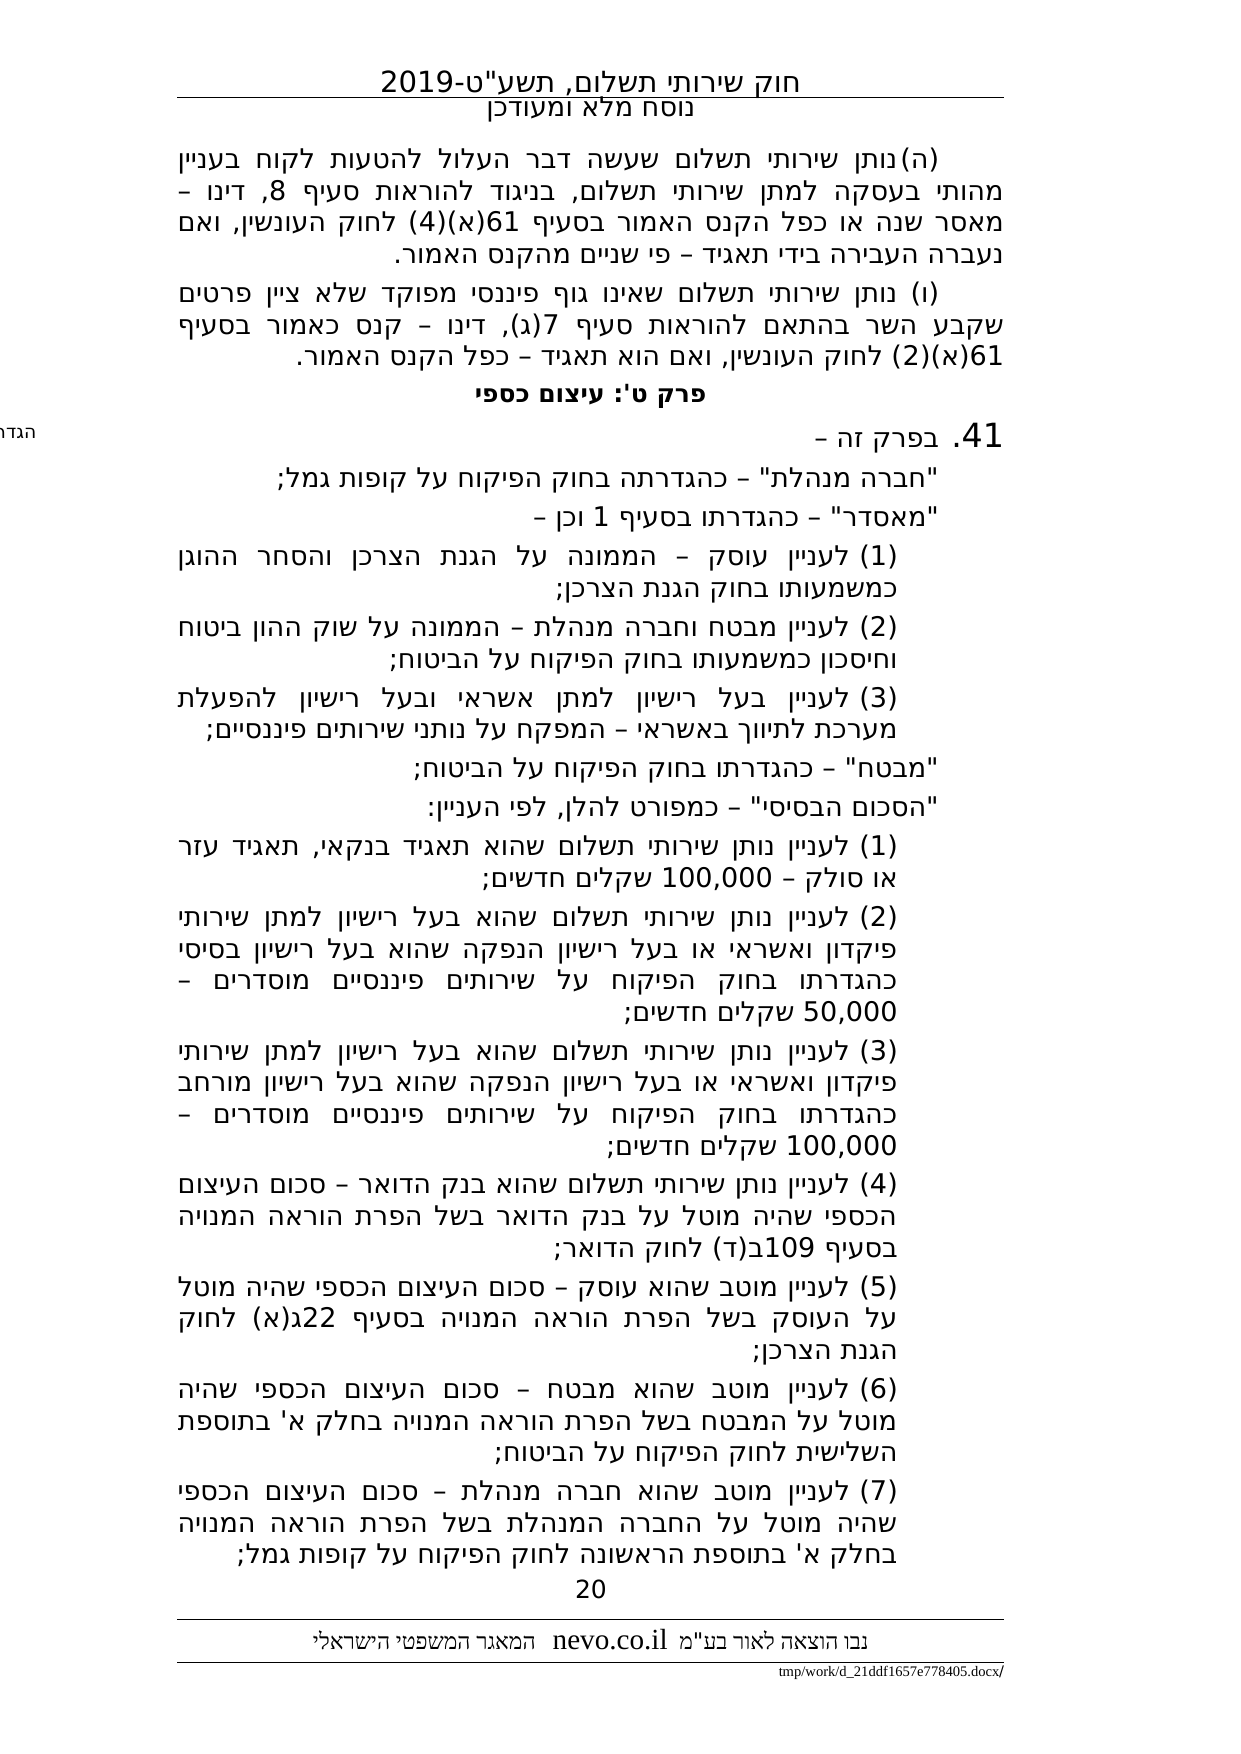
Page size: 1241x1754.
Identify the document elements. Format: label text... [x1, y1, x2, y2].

text "הסכום הבסיסי" – כמפורט להלן, לפי העניין: [177, 792, 1004, 823]
text (7) לעניין מוטב שהוא חברה מנהלת – סכום העיצום הכספי שהיה מוטל על החברה המנהלת בשל הפרת הוראה המנויה בחלק א' בתוספת הראשונה לחוק הפיקוח על קופות גמל; [177, 1475, 898, 1570]
text (6) לעניין מוטב שהוא מבטח – סכום העיצום הכספי שהיה מוטל על המבטח בשל הפרת הוראה המנויה בחלק א' בתוספת השלישית לחוק הפיקוח על הביטוח; [177, 1373, 898, 1468]
text 41. בפרק זה – [177, 416, 1004, 455]
text פרק ט': עיצום כספי [177, 379, 1004, 409]
text (ו) נותן שירותי תשלום שאינו גוף פיננסי מפוקד שלא ציין פרטים שקבע השר בהתאם להוראות סעיף 7(ג), דינו – קנס כאמור בסעיף 61(א)(2) לחוק העונשין, ואם הוא תאגיד – כפל הקנס האמור. [177, 277, 1004, 372]
text (3) לעניין נותן שירותי תשלום שהוא בעל רישיון למתן שירותי פיקדון ואשראי או בעל רישיון הנפקה שהוא בעל רישיון מורחב כהגדרתו בחוק הפיקוח על שירותים פיננסיים מוסדרים – 100,000 שקלים חדשים; [177, 1035, 898, 1161]
text (2) לעניין נותן שירותי תשלום שהוא בעל רישיון למתן שירותי פיקדון ואשראי או בעל רישיון הנפקה שהוא בעל רישיון בסיסי כהגדרתו בחוק הפיקוח על שירותים פיננסיים מוסדרים – 50,000 שקלים חדשים; [177, 901, 898, 1028]
text (2) לעניין מבטח וחברה מנהלת – הממונה על שוק ההון ביטוח וחיסכון כמשמעותו בחוק הפיקוח על הביטוח; [177, 611, 898, 674]
text "מבטח" – כהגדרתו בחוק הפיקוח על הביטוח; [177, 753, 1004, 784]
text (1) לעניין נותן שירותי תשלום שהוא תאגיד בנקאי, תאגיד עזר או סולק – 100,000 שקלים חדשים; [177, 831, 898, 894]
text (1) לעניין עוסק – הממונה על הגנת הצרכן והסחר ההוגן כמשמעותו בחוק הגנת הצרכן; [177, 541, 898, 604]
text (ה) נותן שירותי תשלום שעשה דבר העלול להטעות לקוח בעניין מהותי בעסקה למתן שירותי תשלום, בניגוד להוראות סעיף 8, דינו – מאסר שנה או כפל הקנס האמור בסעיף 61(א)(4) לחוק העונשין, ואם נעברה העבירה בידי תאגיד – פי שניים מהקנס האמור. [177, 144, 1004, 270]
text (3) לעניין בעל רישיון למתן אשראי ובעל רישיון להפעלת מערכת לתיווך באשראי – המפקח על נותני שירותים פיננסיים; [177, 682, 898, 745]
text (4) לעניין נותן שירותי תשלום שהוא בנק הדואר – סכום העיצום הכספי שהיה מוטל על בנק הדואר בשל הפרת הוראה המנויה בסעיף 109ב(ד) לחוק הדואר; [177, 1169, 898, 1263]
text "מאסדר" – כהגדרתו בסעיף 1 וכן – [177, 502, 1004, 533]
text "חברה מנהלת" – כהגדרתה בחוק הפיקוח על קופות גמל; [177, 463, 1004, 494]
text (5) לעניין מוטב שהוא עוסק – סכום העיצום הכספי שהיה מוטל על העוסק בשל הפרת הוראה המנויה בסעיף 22ג(א) לחוק הגנת הצרכן; [177, 1271, 898, 1366]
